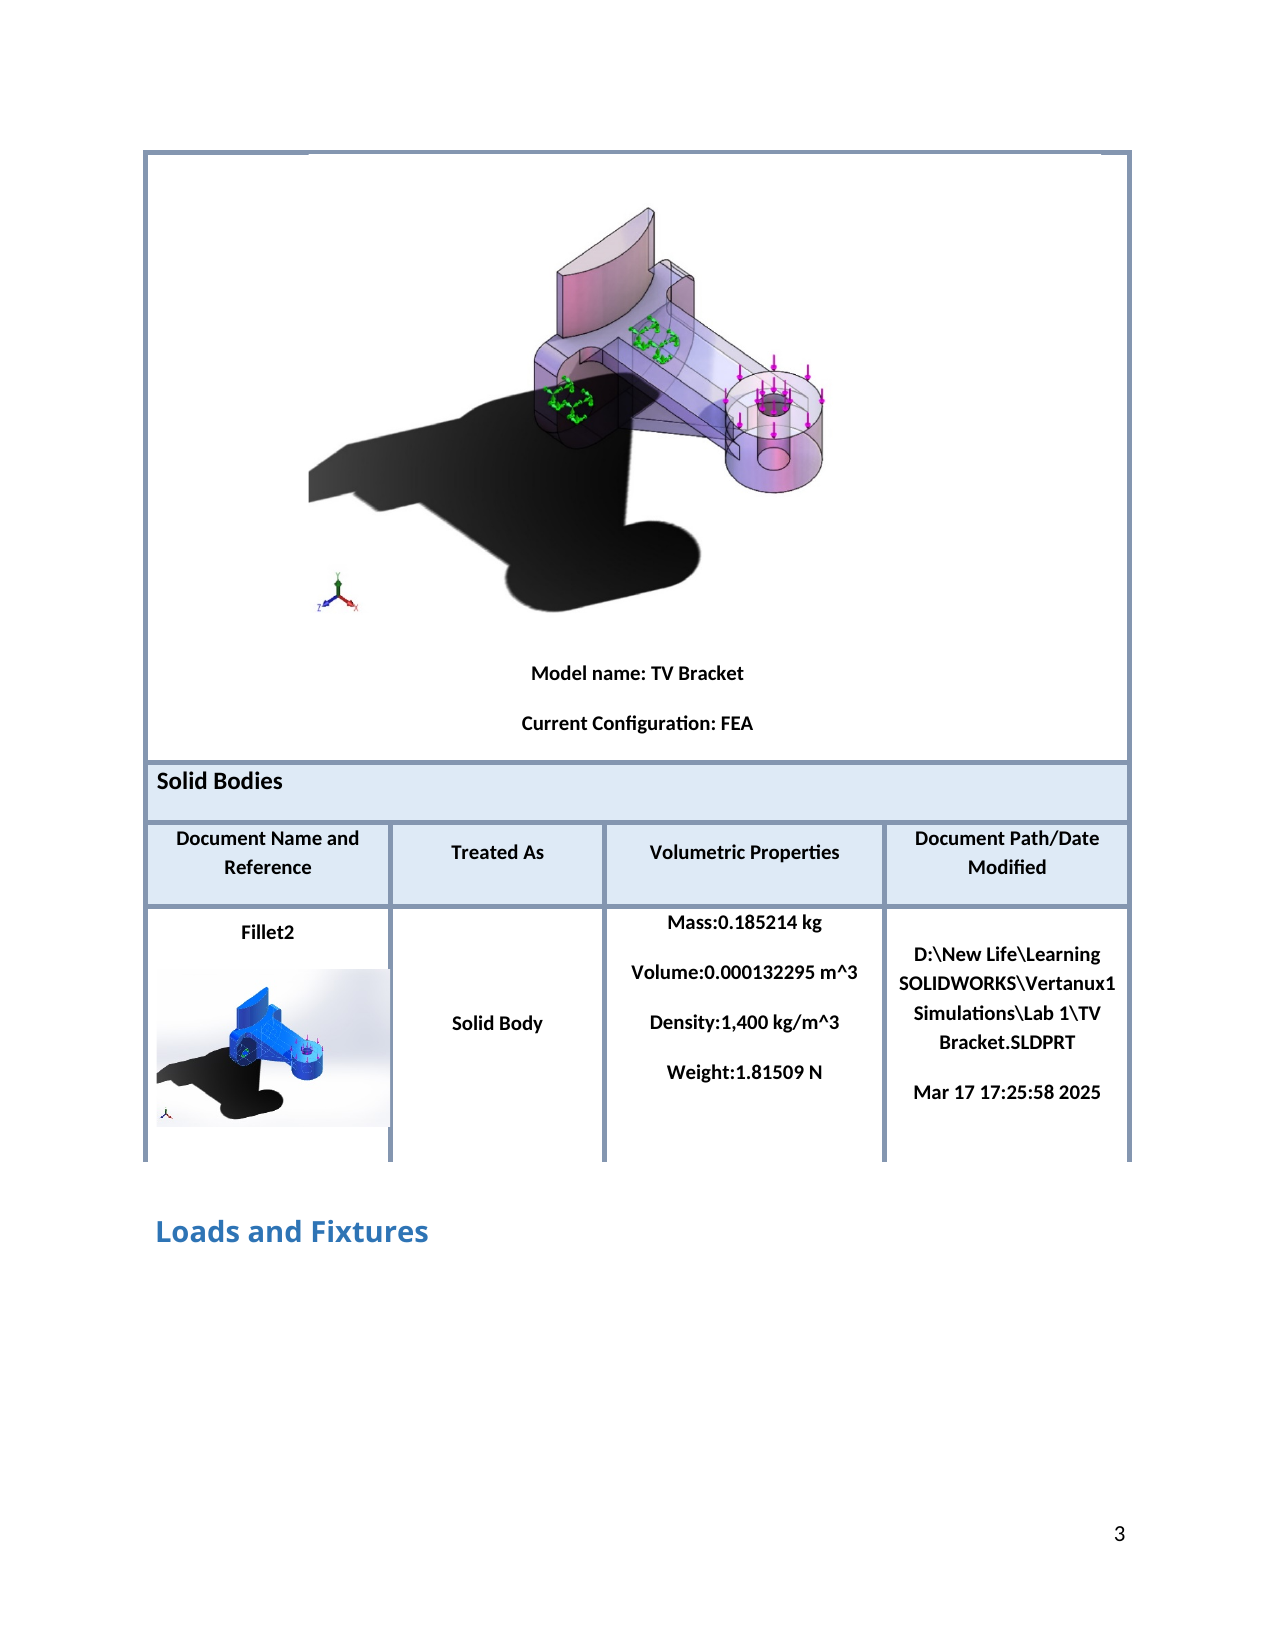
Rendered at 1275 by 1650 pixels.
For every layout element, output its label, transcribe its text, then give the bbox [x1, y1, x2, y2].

table_cell D:\New Life\Learning SOLIDWORKS\Vertanux1 Simulations\Lab 1\TV Bracket.SLDPRT Mar 17 17:25:58 2025 [887, 909, 1127, 1162]
table_cell Treated As [393, 825, 602, 904]
table_cell Solid Body [393, 909, 602, 1162]
table_cell Fillet2 [148, 909, 388, 1162]
picture [308, 154, 1102, 636]
table_cell Volumetric Properties [607, 825, 882, 904]
table_cell Solid Bodies [148, 765, 1127, 820]
table_cell Document Path/Date Modified [887, 825, 1127, 904]
picture [156, 969, 391, 1127]
table_header Loads and Fixtures [145, 1162, 1130, 1500]
table_cell Document Name and Reference [148, 825, 388, 904]
table_header Model name: TV Bracket Current Configuration: FEA [148, 155, 1127, 760]
table_cell Mass:0.185214 kg Volume:0.000132295 m^3 Density:1,400 kg/m^3 Weight:1.81509 N [607, 909, 882, 1162]
